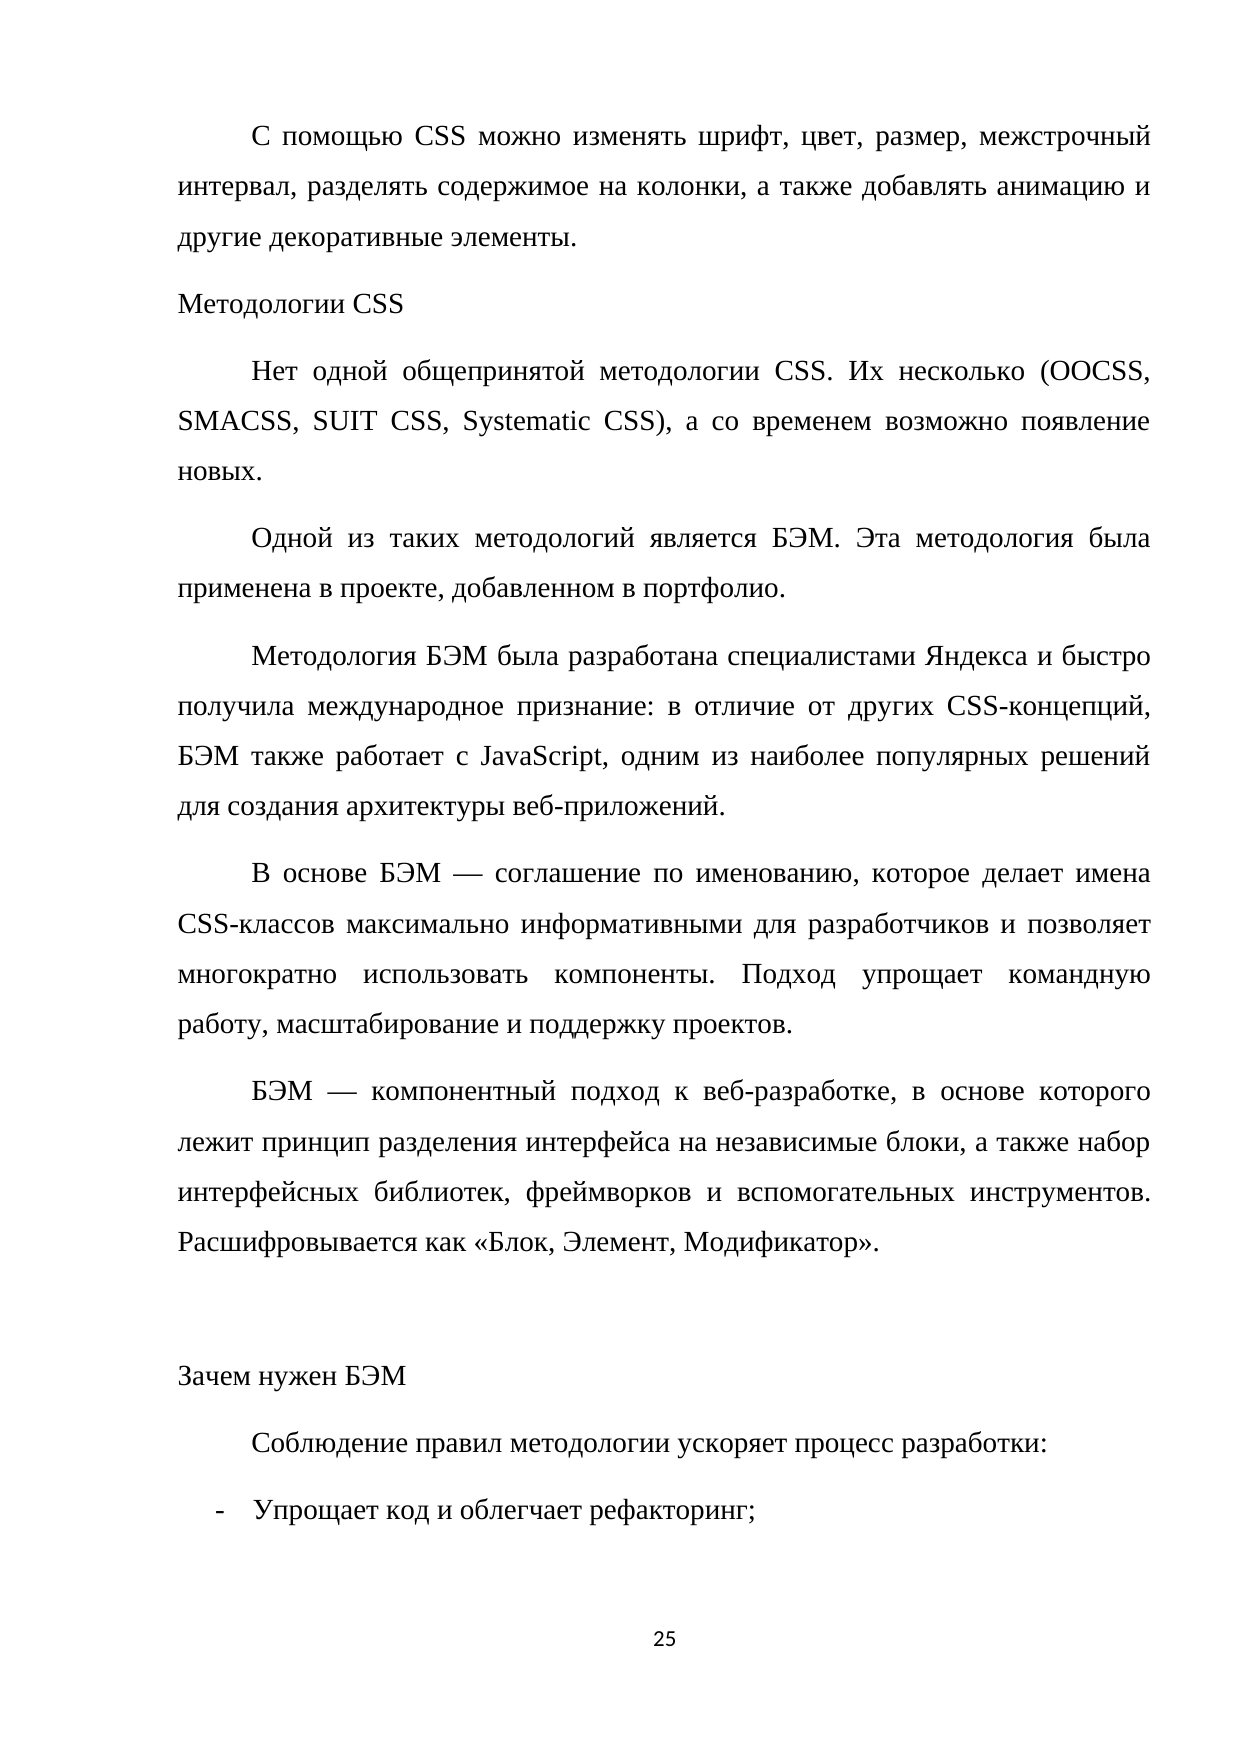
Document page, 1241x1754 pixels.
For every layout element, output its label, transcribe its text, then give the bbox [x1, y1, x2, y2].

text Методология БЭМ была разработана специалистами Яндекса и быстро получила международное признание: в отличие от других CSS-концепций, БЭМ также работает с JavaScript, одним из наиболее популярных решений для создания архитектуры веб-приложений. [177, 638, 1152, 822]
text Одной из таких методологий является БЭМ. Эта методология была применена в проекте, добавленном в портфолио. [177, 520, 1152, 604]
list Упрощает код и облегчает рефакторинг; [215, 1492, 1152, 1526]
text С помощью CSS можно изменять шрифт, цвет, размер, межстрочный интервал, разделять содержимое на колонки, а также добавлять анимацию и другие декоративные элементы. [177, 118, 1152, 252]
text Нет одной общепринятой методологии CSS. Их несколько (OOCSS, SMACSS, SUIT CSS, Systematic CSS), а со временем возможно появление новых. [177, 353, 1152, 487]
text БЭМ — компонентный подход к веб-разработке, в основе которого лежит принцип разделения интерфейса на независимые блоки, а также набор интерфейсных библиотек, фреймворков и вспомогательных инструментов. Расшифровывается как «Блок, Элемент, Модификатор». [177, 1073, 1152, 1258]
text Зачем нужен БЭМ [177, 1358, 1152, 1392]
text В основе БЭМ — соглашение по именованию, которое делает имена CSS-классов максимально информативными для разработчиков и позволяет многократно использовать компоненты. Подход упрощает командную работу, масштабирование и поддержку проектов. [177, 856, 1152, 1040]
text Соблюдение правил методологии ускоряет процесс разработки: [177, 1425, 1152, 1459]
text Методологии CSS [177, 286, 1152, 319]
